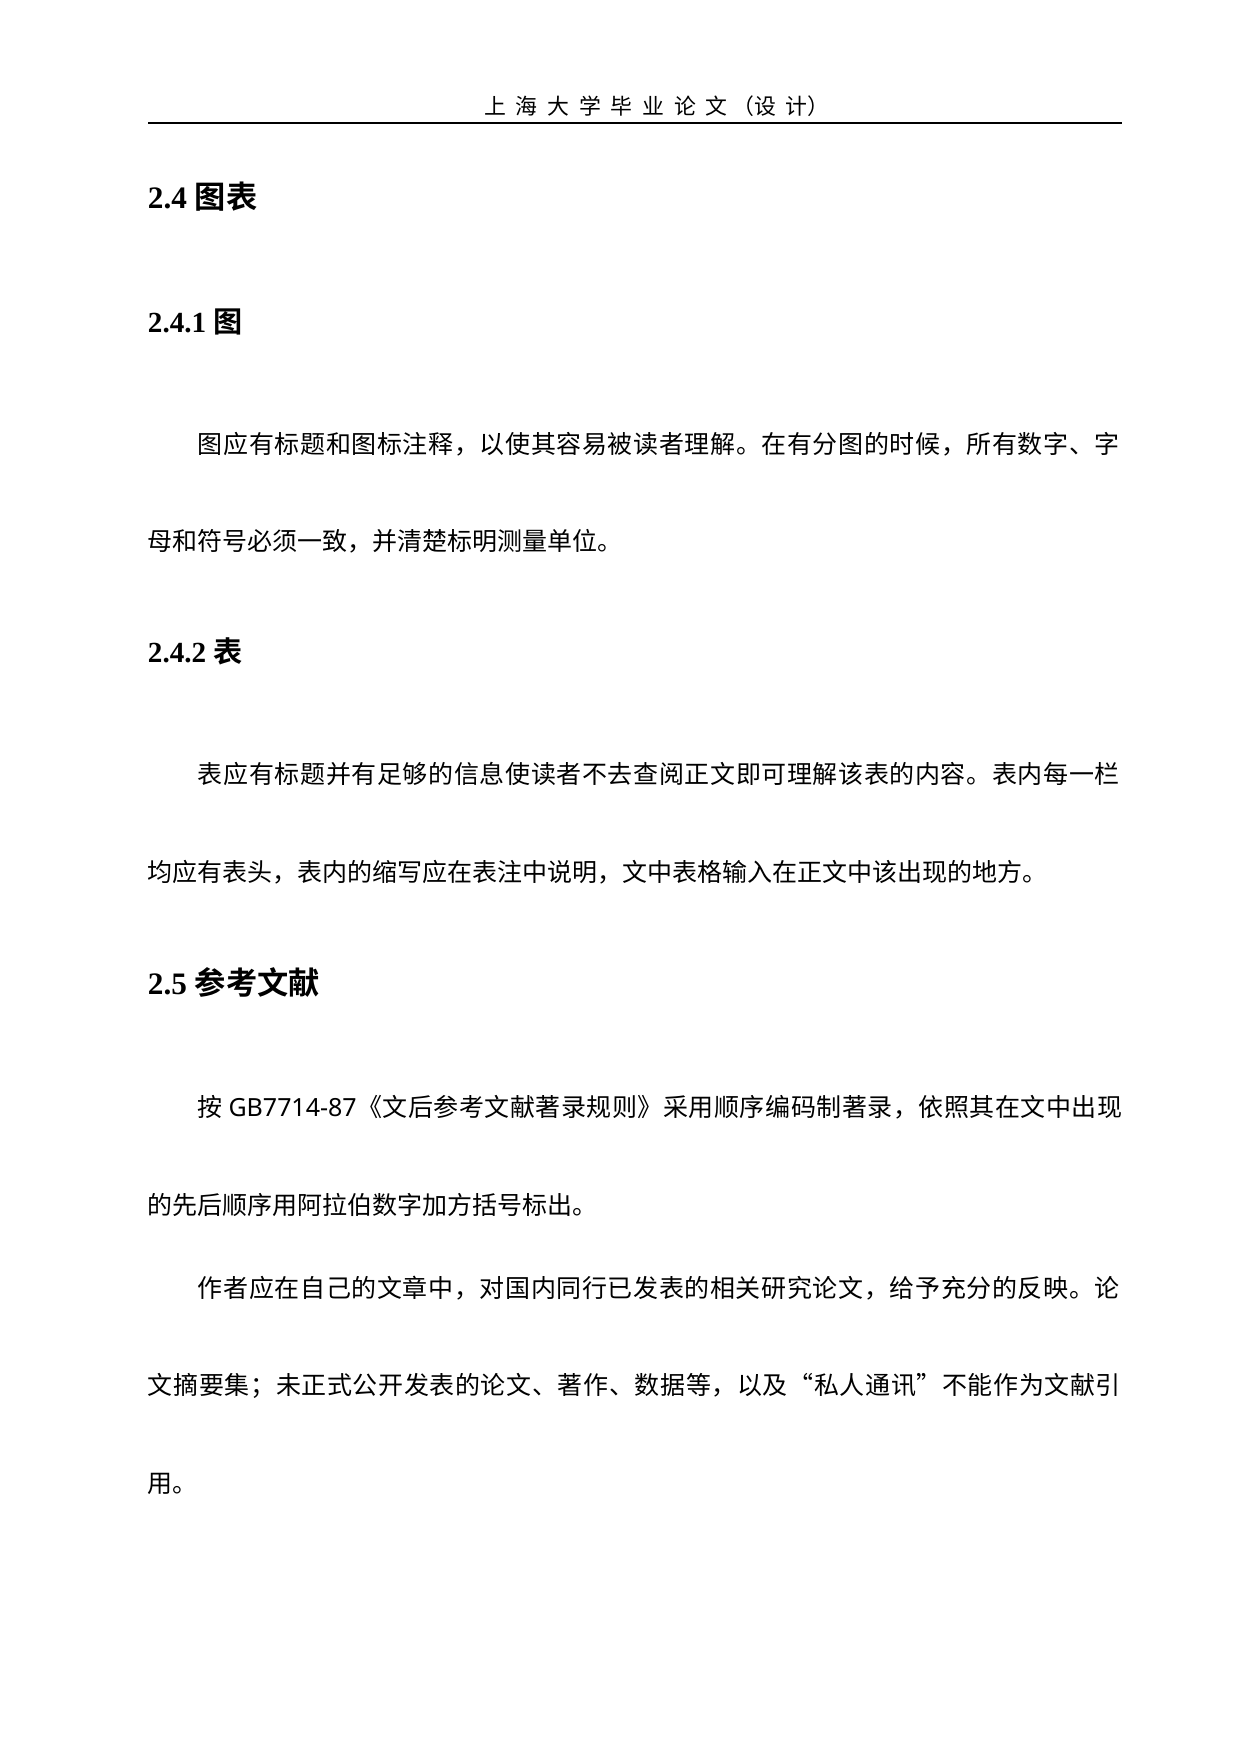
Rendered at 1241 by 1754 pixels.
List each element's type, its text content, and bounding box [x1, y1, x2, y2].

subtitle 2.5 参考文献 [148, 948, 1122, 1013]
text 作者应在自己的文章中，对国内同行已发表的相关研究论文，给予充分的反映。论文摘要集；未正式公开发表的论文、著作、数据等，以及“私人通讯”不能作为文献引用。 [148, 1254, 1122, 1514]
subtitle 2.4 图表 [148, 162, 1122, 227]
subtitle 2.4.2 表 [148, 618, 1122, 683]
text 图应有标题和图标注释，以使其容易被读者理解。在有分图的时候，所有数字、字母和符号必须一致，并清楚标明测量单位。 [148, 410, 1122, 572]
text 按GB7714-87《文后参考文献著录规则》采用顺序编码制著录，依照其在文中出现的先后顺序用阿拉伯数字加方括号标出。 [148, 1073, 1122, 1236]
subtitle 2.4.1 图 [148, 287, 1122, 352]
text 表应有标题并有足够的信息使读者不去查阅正文即可理解该表的内容。表内每一栏均应有表头，表内的缩写应在表注中说明，文中表格输入在正文中该出现的地方。 [148, 741, 1122, 903]
